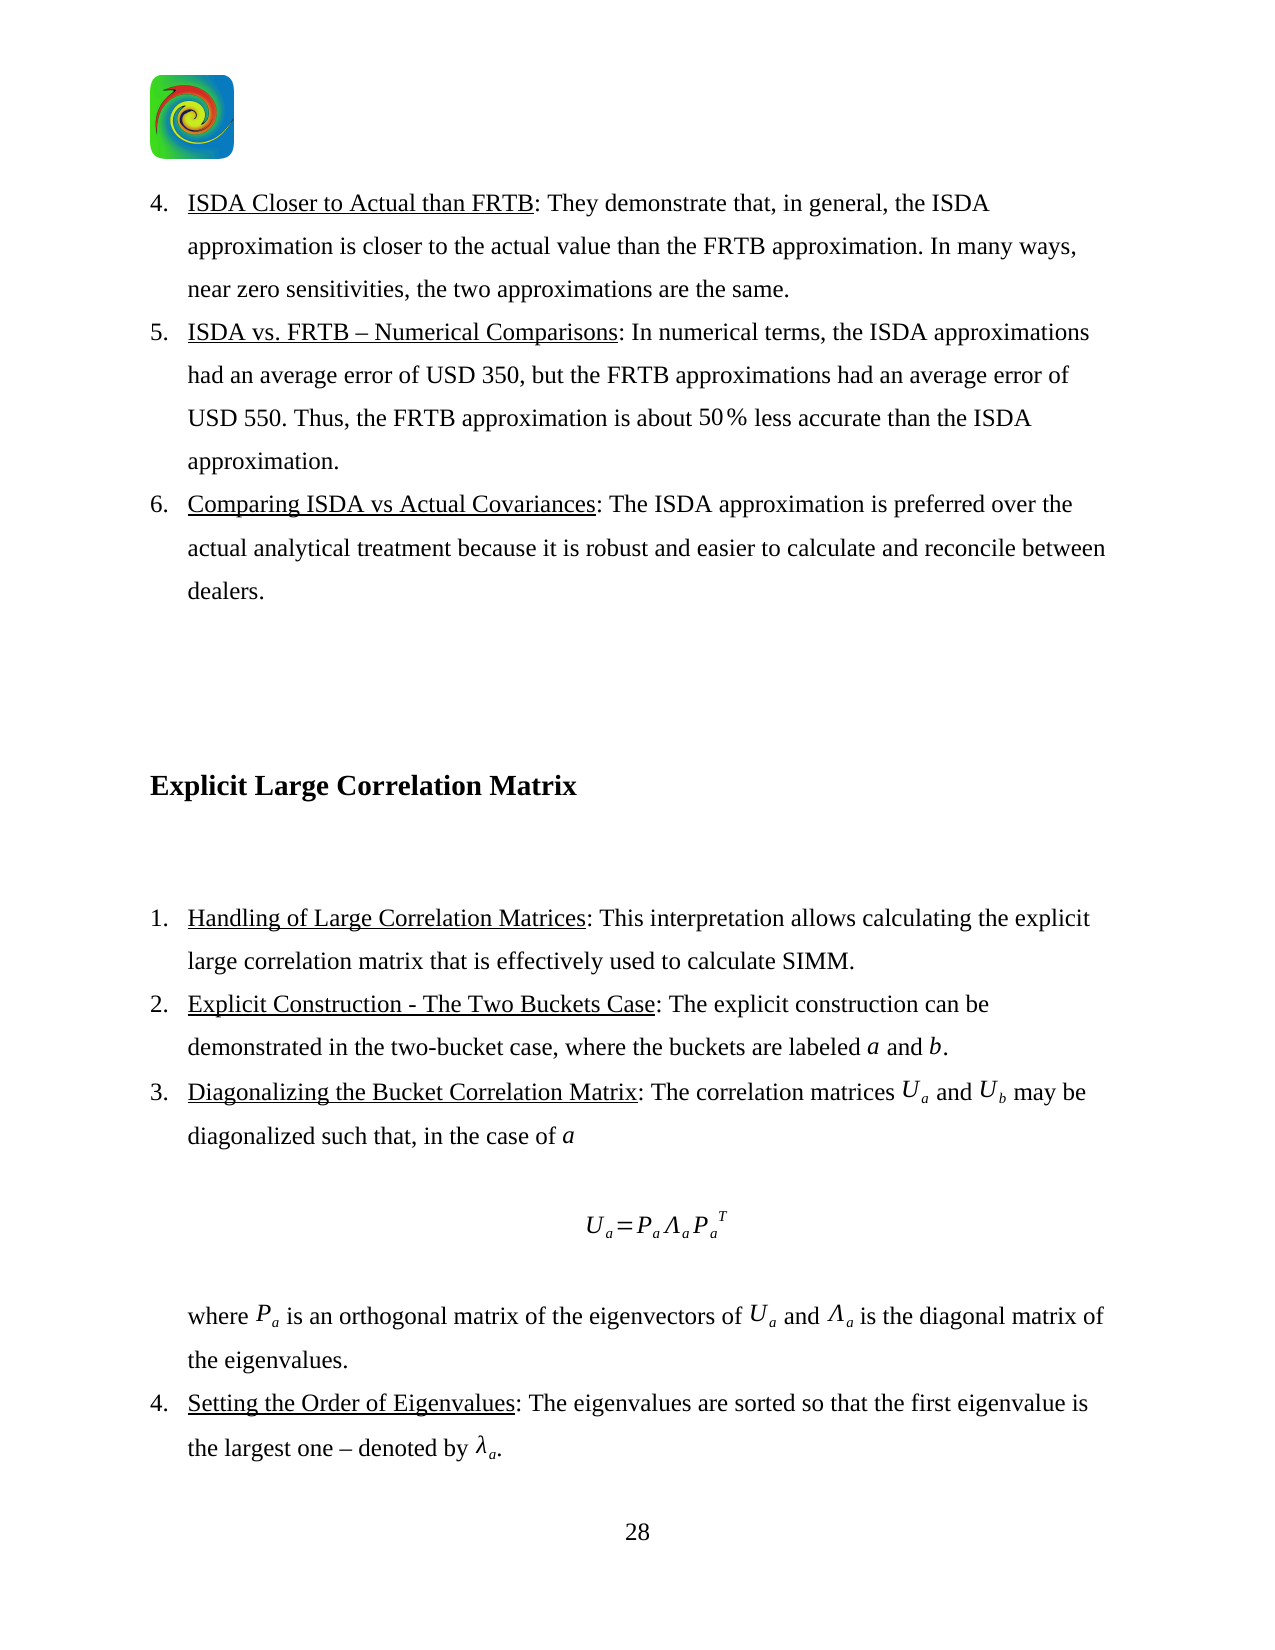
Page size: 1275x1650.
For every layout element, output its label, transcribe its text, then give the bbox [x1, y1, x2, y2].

list where is an orthogonal matrix of the eigenvectors of and is the diagonal matrix of the eigenvalues. [187, 1300, 1125, 1374]
list Diagonalizing the Bucket Correlation Matrix: The correlation matrices and may be diagonalized such that, in the case of [150, 1075, 1125, 1150]
text Explicit Large Correlation Matrix [150, 768, 1125, 801]
picture [150, 75, 223, 159]
list Handling of Large Correlation Matrices: This interpretation allows calculating the explicit large correlation matrix that is effectively used to calculate SIMM. [150, 903, 1125, 975]
list Comparing ISDA vs Actual Covariances: The ISDA approximation is preferred over the actual analytical treatment because it is robust and easier to calculate and reconcile between dealers. [150, 489, 1125, 604]
picture [188, 75, 234, 159]
list ISDA Closer to Actual than FRTB: They demonstrate that, in general, the ISDA approximation is closer to the actual value than the FRTB approximation. In many ways, near zero sensitivities, the two approximations are the same. [150, 188, 1125, 303]
list ISDA vs. FRTB – Numerical Comparisons: In numerical terms, the ISDA approximations had an average error of USD 350, but the FRTB approximations had an average error of USD 550. Thus, the FRTB approximation is about less accurate than the ISDA approximation. [150, 317, 1125, 475]
list Explicit Construction - The Two Buckets Case: The explicit construction can be demonstrated in the two-bucket case, where the buckets are labeled and . [150, 989, 1125, 1061]
list Setting the Order of Eigenvalues: The eigenvalues are sorted so that the first eigenvalue is the largest one – denoted by . [150, 1388, 1125, 1463]
